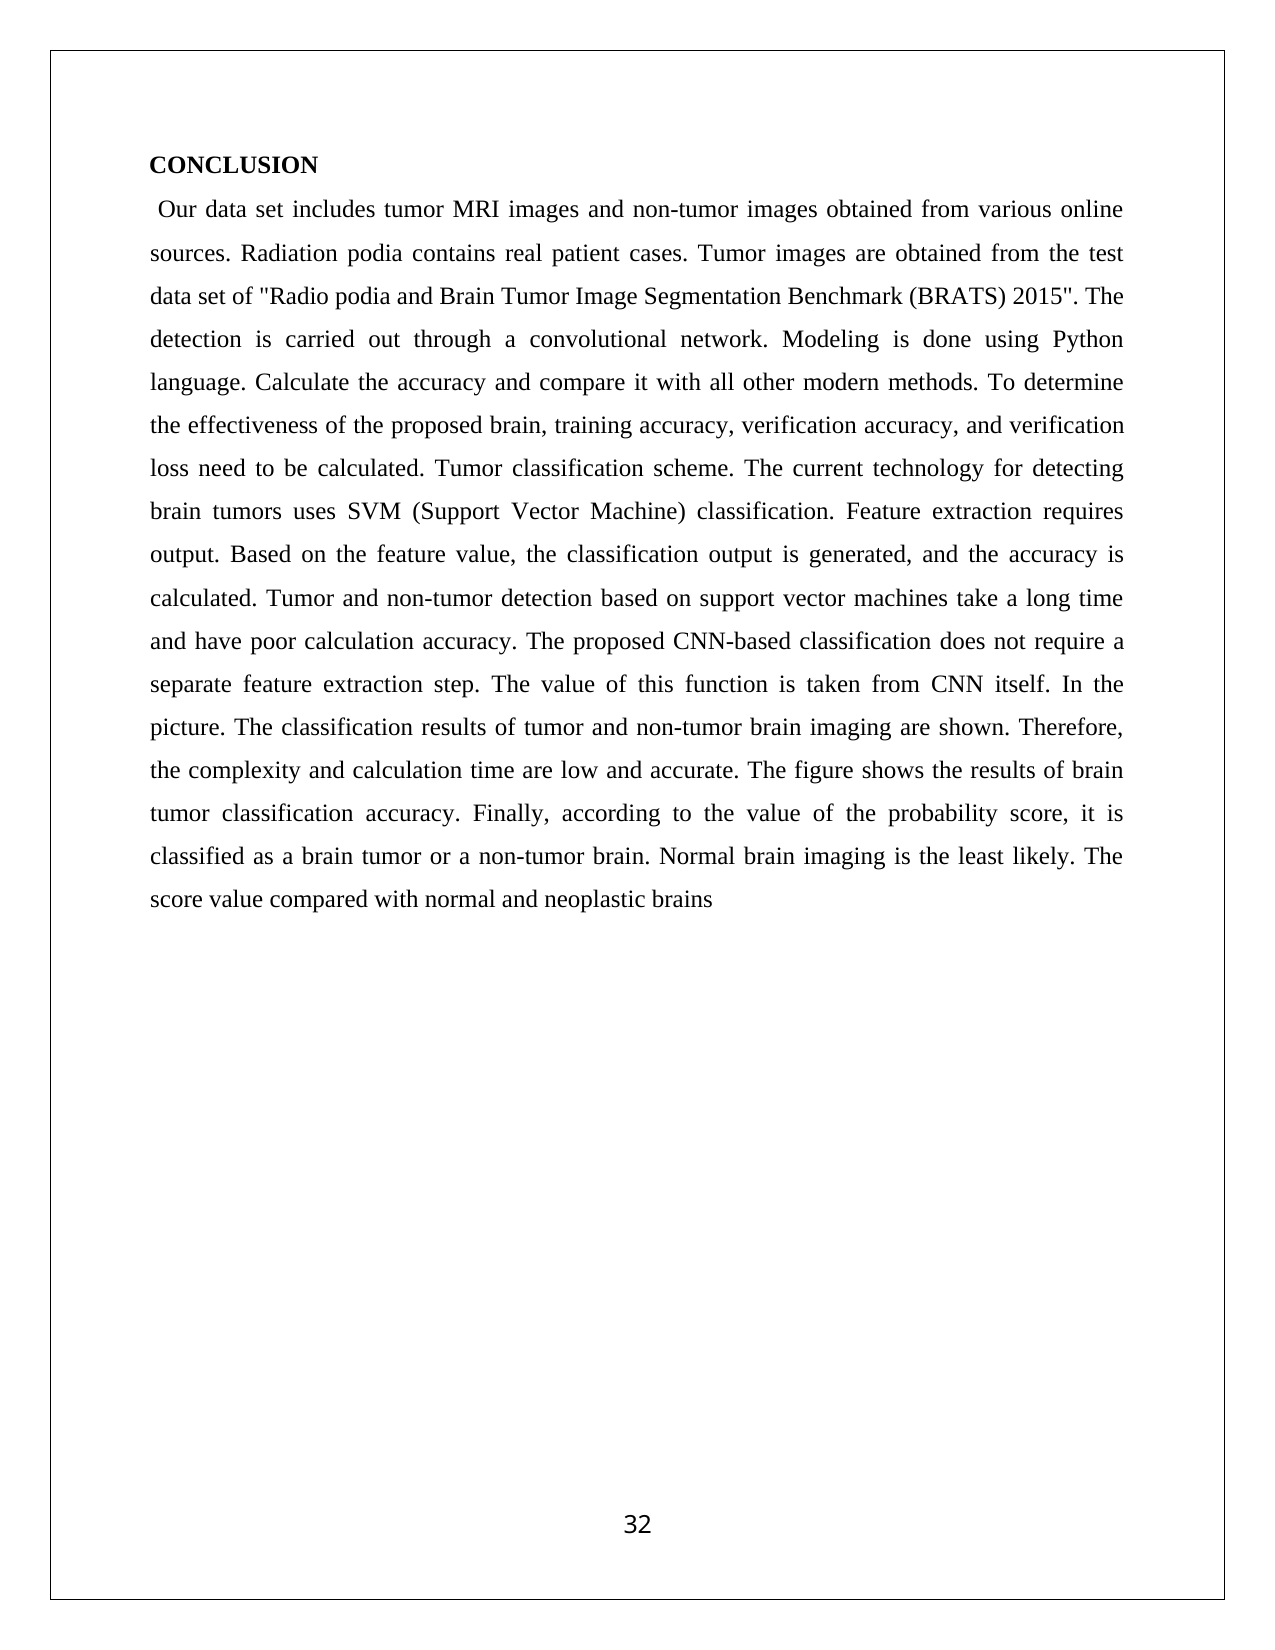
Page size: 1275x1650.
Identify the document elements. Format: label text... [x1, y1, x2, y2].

text Our data set includes tumor MRI images and non-tumor images obtained from various online sources. Radiation podia contains real patient cases. Tumor images are obtained from the test data set of "Radio podia and Brain Tumor Image Segmentation Benchmark (BRATS) 2015". The detection is carried out through a convolutional network. Modeling is done using Python language. Calculate the accuracy and compare it with all other modern methods. To determine the effectiveness of the proposed brain, training accuracy, verification accuracy, and verification loss need to be calculated. Tumor classification scheme. The current technology for detecting brain tumors uses SVM (Support Vector Machine) classification. Feature extraction requires output. Based on the feature value, the classification output is generated, and the accuracy is calculated. Tumor and non-tumor detection based on support vector machines take a long time and have poor calculation accuracy. The proposed CNN-based classification does not require a separate feature extraction step. The value of this function is taken from CNN itself. In the picture. The classification results of tumor and non-tumor brain imaging are shown. Therefore, the complexity and calculation time are low and accurate. The figure shows the results of brain tumor classification accuracy. Finally, according to the value of the probability score, it is classified as a brain tumor or a non-tumor brain. Normal brain imaging is the least likely. The score value compared with normal and neoplastic brains [149, 194, 1125, 913]
text CONCLUSION [149, 150, 1125, 179]
